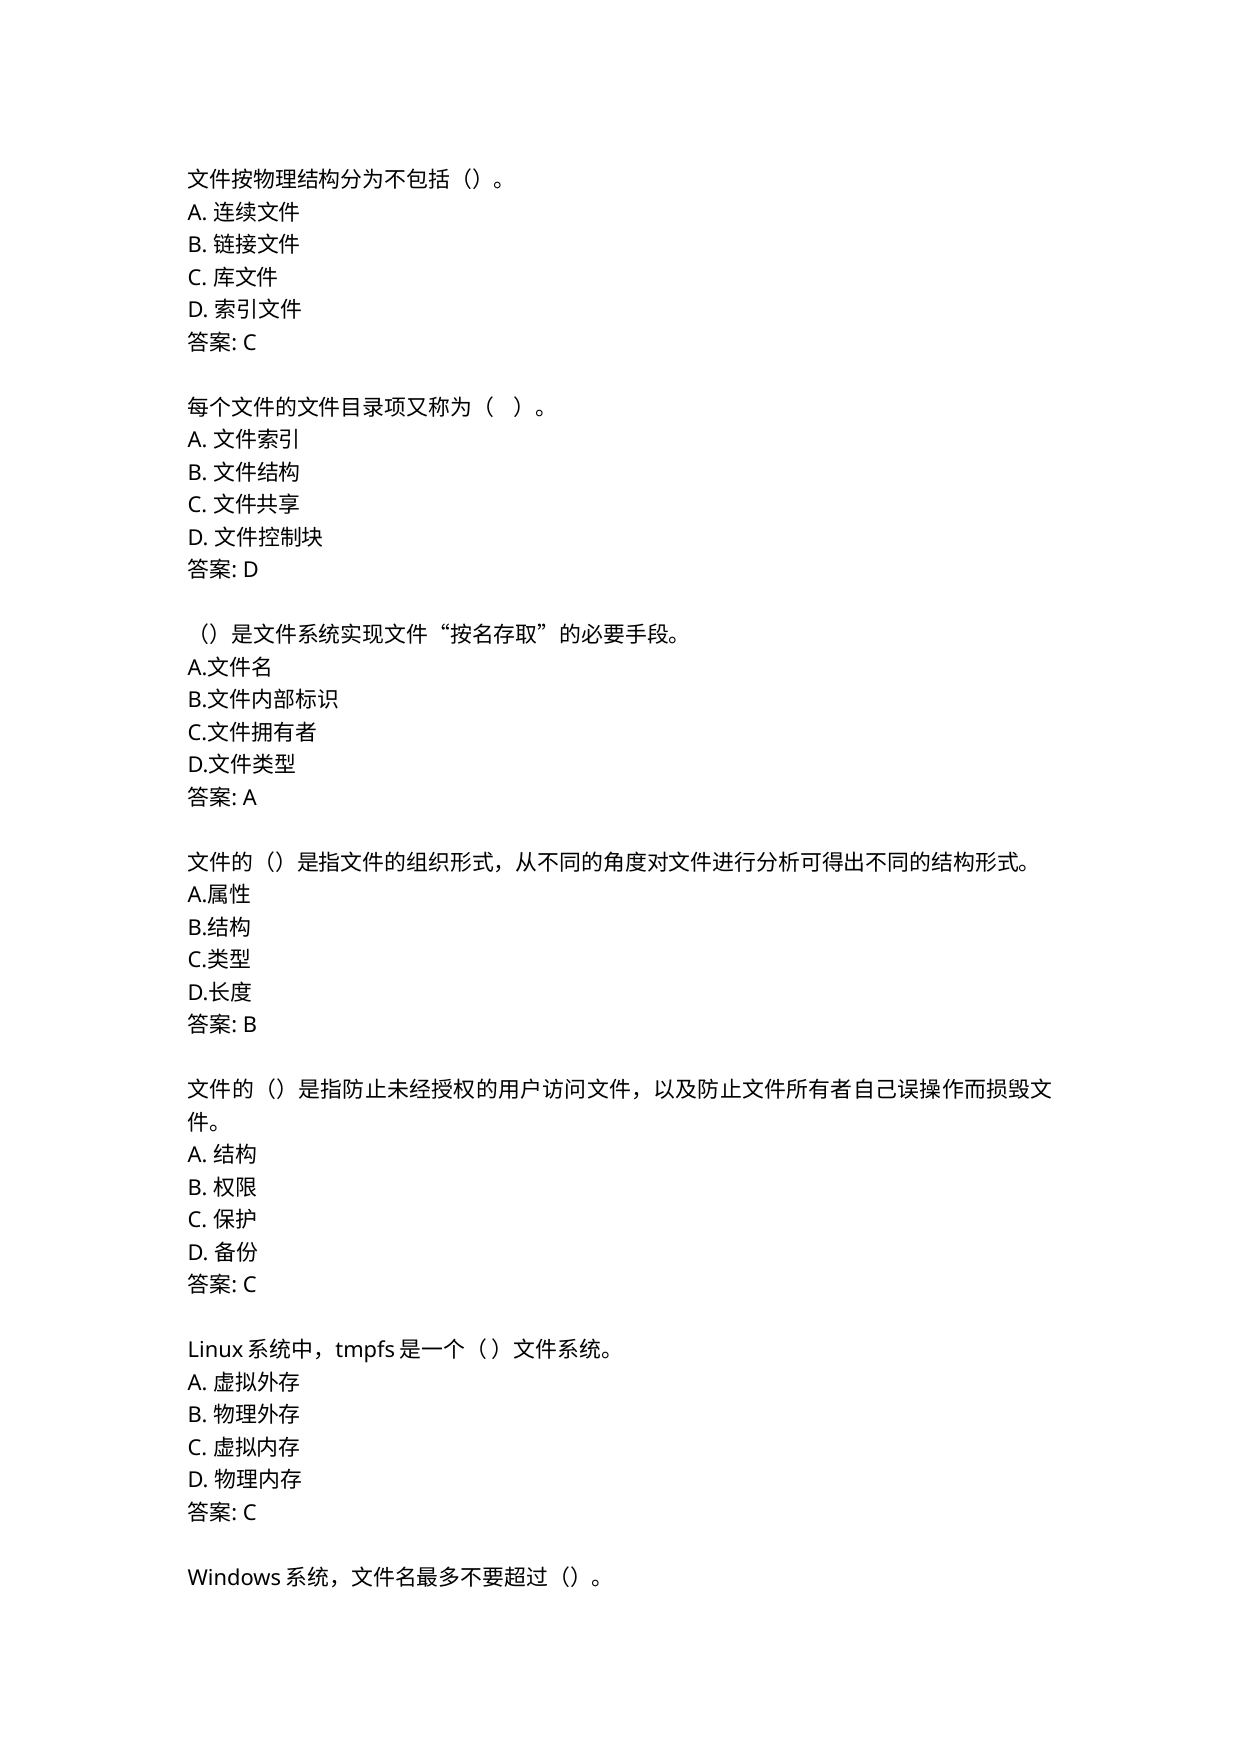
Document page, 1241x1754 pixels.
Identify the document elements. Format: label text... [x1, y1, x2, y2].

text 每个文件的文件目录项又称为（ ）。 [187, 389, 1053, 422]
text D. 索引文件 [187, 292, 1053, 324]
text B.文件内部标识 [187, 682, 1053, 714]
text 文件按物理结构分为不包括（）。 [187, 162, 1053, 194]
text 文件的（）是指文件的组织形式，从不同的角度对文件进行分析可得出不同的结构形式。 [187, 844, 1053, 877]
text D. 备份 [187, 1234, 1053, 1267]
text B. 权限 [187, 1169, 1053, 1202]
text C.文件拥有者 [187, 714, 1053, 747]
text 文件的（）是指防止未经授权的用户访问文件，以及防止文件所有者自己误操作而损毁文件。 [187, 1072, 1053, 1137]
text C. 虚拟内存 [187, 1429, 1053, 1462]
text 答案: A [187, 779, 1053, 812]
text 答案: C [187, 1267, 1053, 1299]
text B. 物理外存 [187, 1397, 1053, 1429]
text 答案: C [187, 324, 1053, 357]
text （）是文件系统实现文件“按名存取”的必要手段。 [187, 617, 1053, 649]
text 答案: B [187, 1007, 1053, 1039]
text B. 文件结构 [187, 454, 1053, 487]
text A. 虚拟外存 [187, 1364, 1053, 1397]
text A.文件名 [187, 649, 1053, 682]
text D. 物理内存 [187, 1462, 1053, 1494]
text D. 文件控制块 [187, 519, 1053, 552]
text 答案: C [187, 1494, 1053, 1527]
text C.类型 [187, 942, 1053, 974]
text 答案: D [187, 552, 1053, 584]
text Windows系统，文件名最多不要超过（）。 [187, 1559, 1053, 1592]
text A. 连续文件 [187, 194, 1053, 227]
text D.长度 [187, 974, 1053, 1007]
text B.结构 [187, 909, 1053, 942]
text C. 文件共享 [187, 487, 1053, 519]
text A. 结构 [187, 1137, 1053, 1169]
text Linux系统中，tmpfs是一个（ ）文件系统。 [187, 1332, 1053, 1364]
text A.属性 [187, 877, 1053, 909]
text B. 链接文件 [187, 227, 1053, 259]
text C. 库文件 [187, 259, 1053, 292]
text A. 文件索引 [187, 422, 1053, 454]
text C. 保护 [187, 1202, 1053, 1234]
text D.文件类型 [187, 747, 1053, 779]
